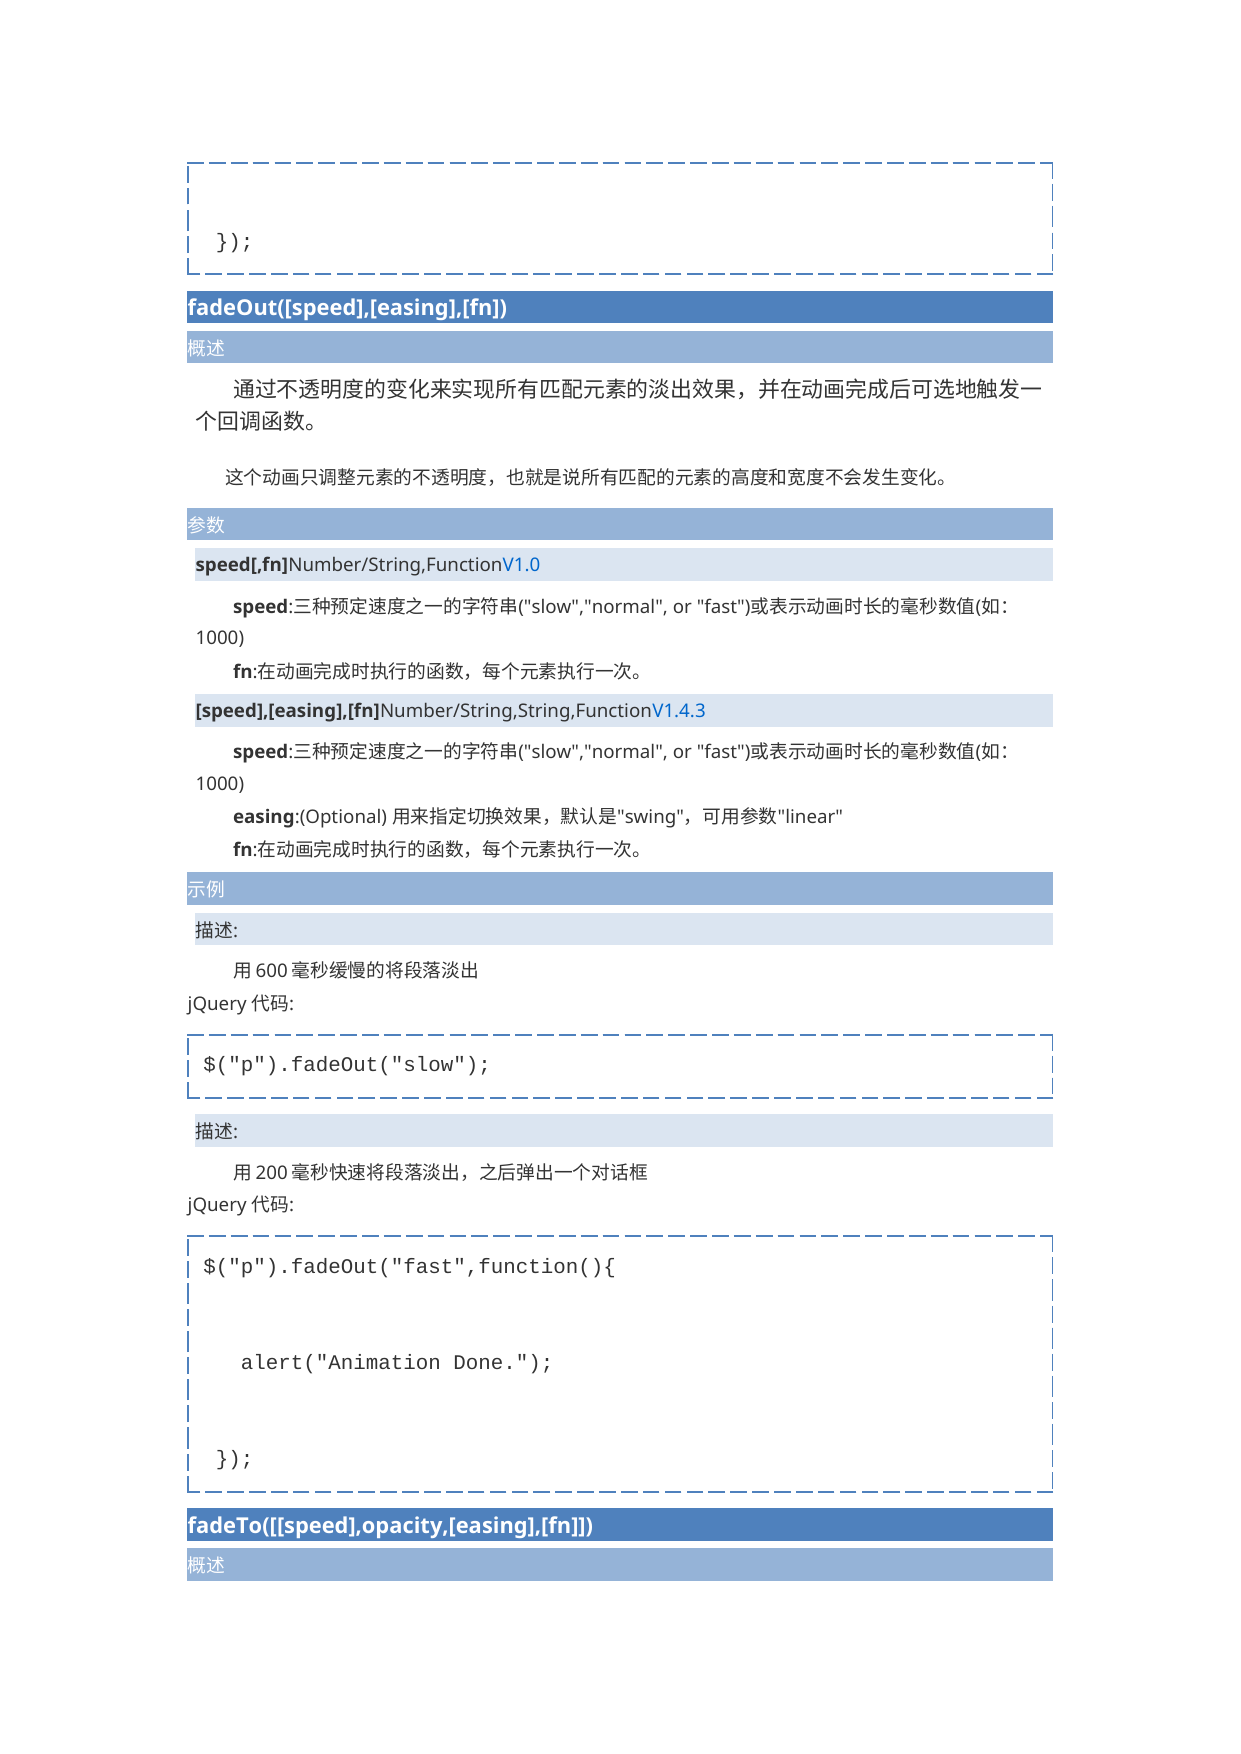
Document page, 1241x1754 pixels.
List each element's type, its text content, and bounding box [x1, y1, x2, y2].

subtitle 描述: [195, 1114, 1053, 1147]
subtitle fadeOut([speed],[easing],[fn]) [187, 291, 1053, 323]
subtitle jQuery 代码: [187, 1187, 1053, 1220]
text alert("Animation Done."); [187, 1332, 1053, 1380]
subtitle 描述: [195, 913, 1053, 945]
text speed:三种预定速度之一的字符串("slow","normal", or "fast")或表示动画时长的毫秒数值(如：1000) [195, 589, 1053, 654]
text speed:三种预定速度之一的字符串("slow","normal", or "fast")或表示动画时长的毫秒数值(如：1000) [195, 734, 1053, 799]
subtitle speed[,fn]Number/String,FunctionV1.0 [195, 548, 1053, 581]
subtitle 参数 [187, 508, 1053, 540]
text $("p").fadeOut("slow"); [187, 1034, 1053, 1099]
text }); [187, 1428, 1053, 1493]
subtitle 概述 [187, 331, 1053, 363]
subtitle jQuery 代码: [187, 986, 1053, 1018]
text 用600毫秒缓慢的将段落淡出 [195, 953, 1053, 986]
text fn:在动画完成时执行的函数，每个元素执行一次。 [195, 654, 1053, 686]
text 通过不透明度的变化来实现所有匹配元素的淡出效果，并在动画完成后可选地触发一个回调函数。 [195, 371, 1053, 436]
text }); [187, 210, 1053, 275]
text 用200毫秒快速将段落淡出，之后弹出一个对话框 [195, 1155, 1053, 1187]
subtitle fadeTo([[speed],opacity,[easing],[fn]]) [187, 1508, 1053, 1541]
text easing:(Optional) 用来指定切换效果，默认是"swing"，可用参数"linear" [195, 799, 1053, 832]
text fn:在动画完成时执行的函数，每个元素执行一次。 [195, 832, 1053, 864]
text 这个动画只调整元素的不透明度，也就是说所有匹配的元素的高度和宽度不会发生变化。 [187, 460, 1053, 492]
text $("p").fadeOut("fast",function(){ [187, 1235, 1053, 1284]
subtitle 示例 [187, 872, 1053, 905]
subtitle [speed],[easing],[fn]Number/String,String,FunctionV1.4.3 [195, 694, 1053, 727]
subtitle 概述 [187, 1548, 1053, 1581]
